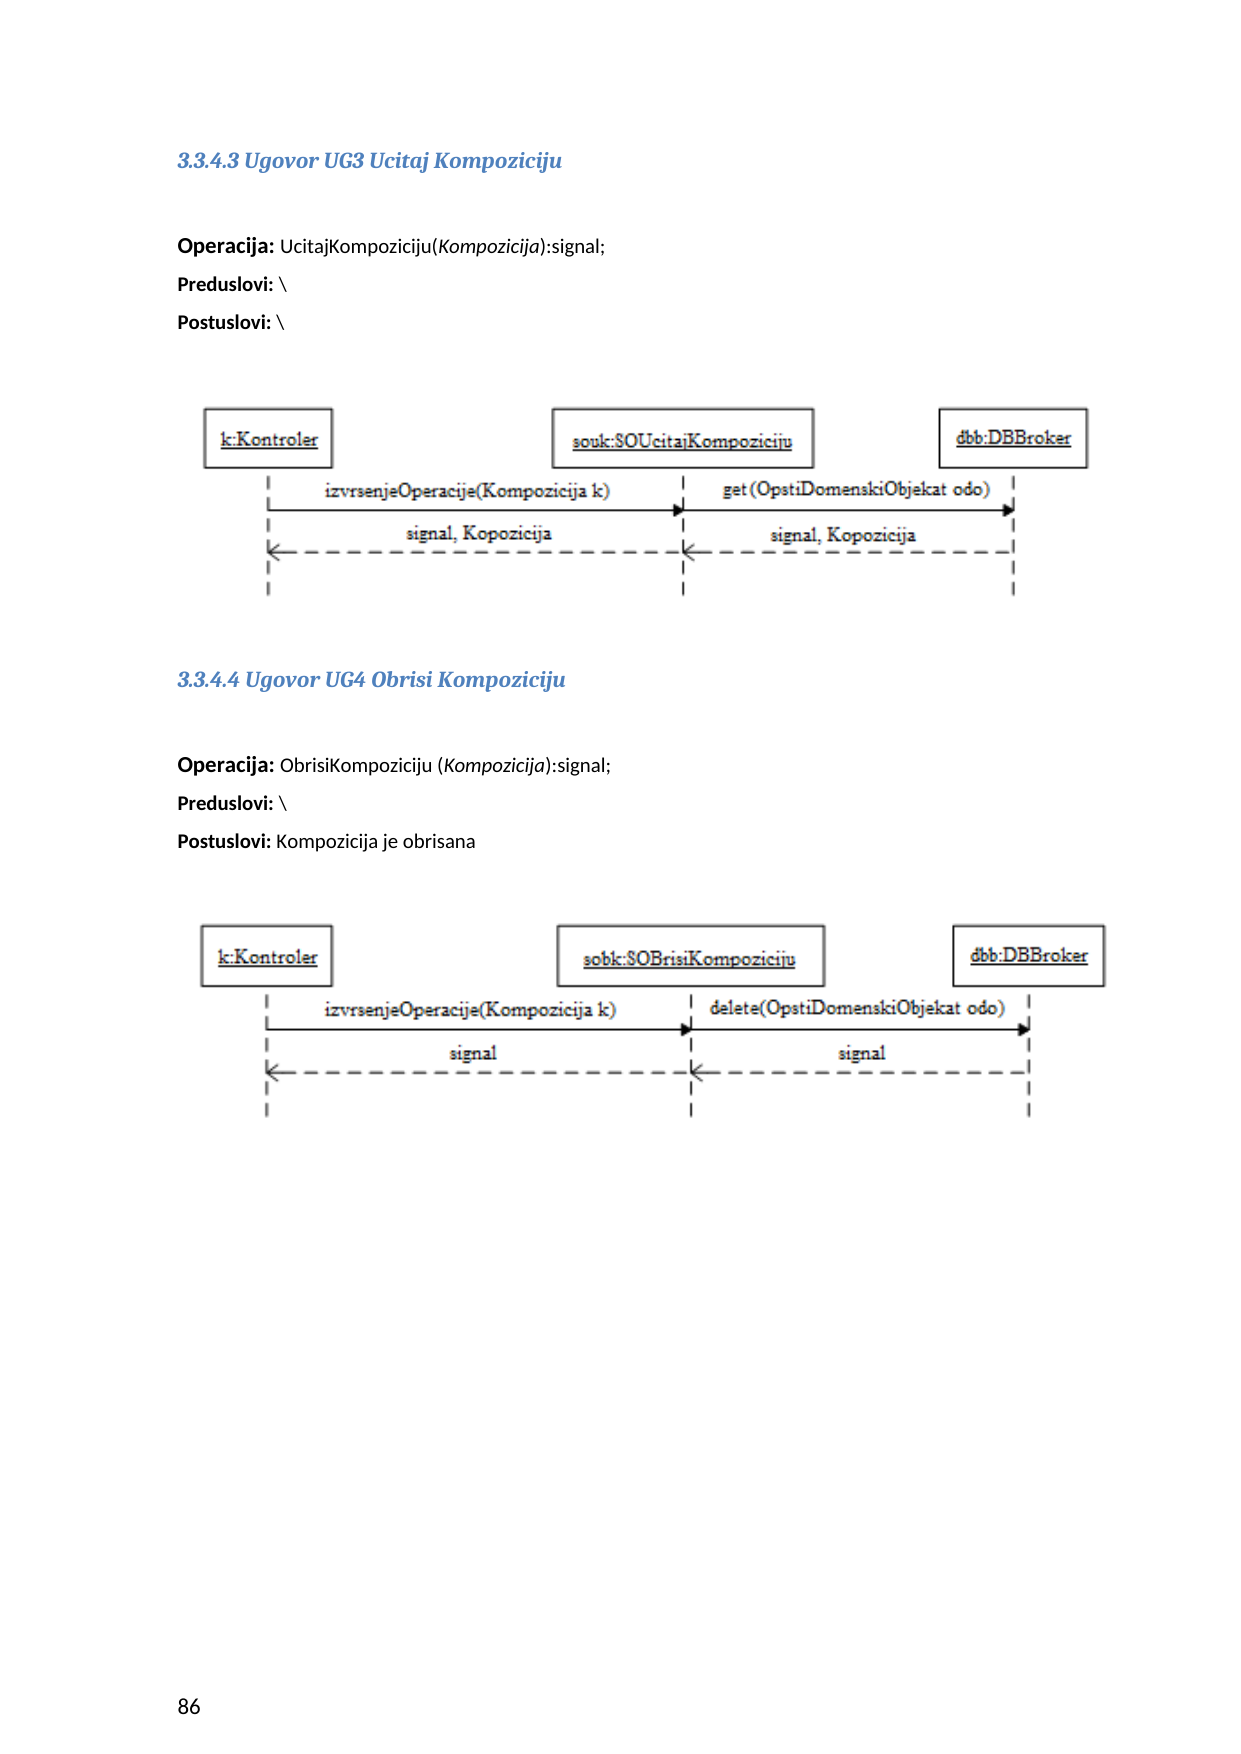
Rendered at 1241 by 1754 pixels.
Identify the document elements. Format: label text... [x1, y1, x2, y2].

text Postuslovi: Kompozicija je obrisana [177, 828, 1122, 854]
text Preduslovi: \ [177, 271, 1122, 297]
text Postuslovi: \ [177, 309, 1122, 335]
text Operacija: ObrisiKompoziciju (Kompozicija):signal; [177, 750, 1122, 778]
text Operacija: UcitajKompoziciju(Kompozicija):signal; [177, 231, 1122, 259]
subtitle 3.3.4.3 Ugovor UG3 Ucitaj Kompoziciju [177, 148, 1122, 174]
text Preduslovi: \ [177, 791, 1122, 816]
picture [177, 866, 1121, 1165]
picture [177, 347, 1107, 646]
subtitle 3.3.4.4 Ugovor UG4 Obrisi Kompoziciju [177, 667, 1122, 693]
